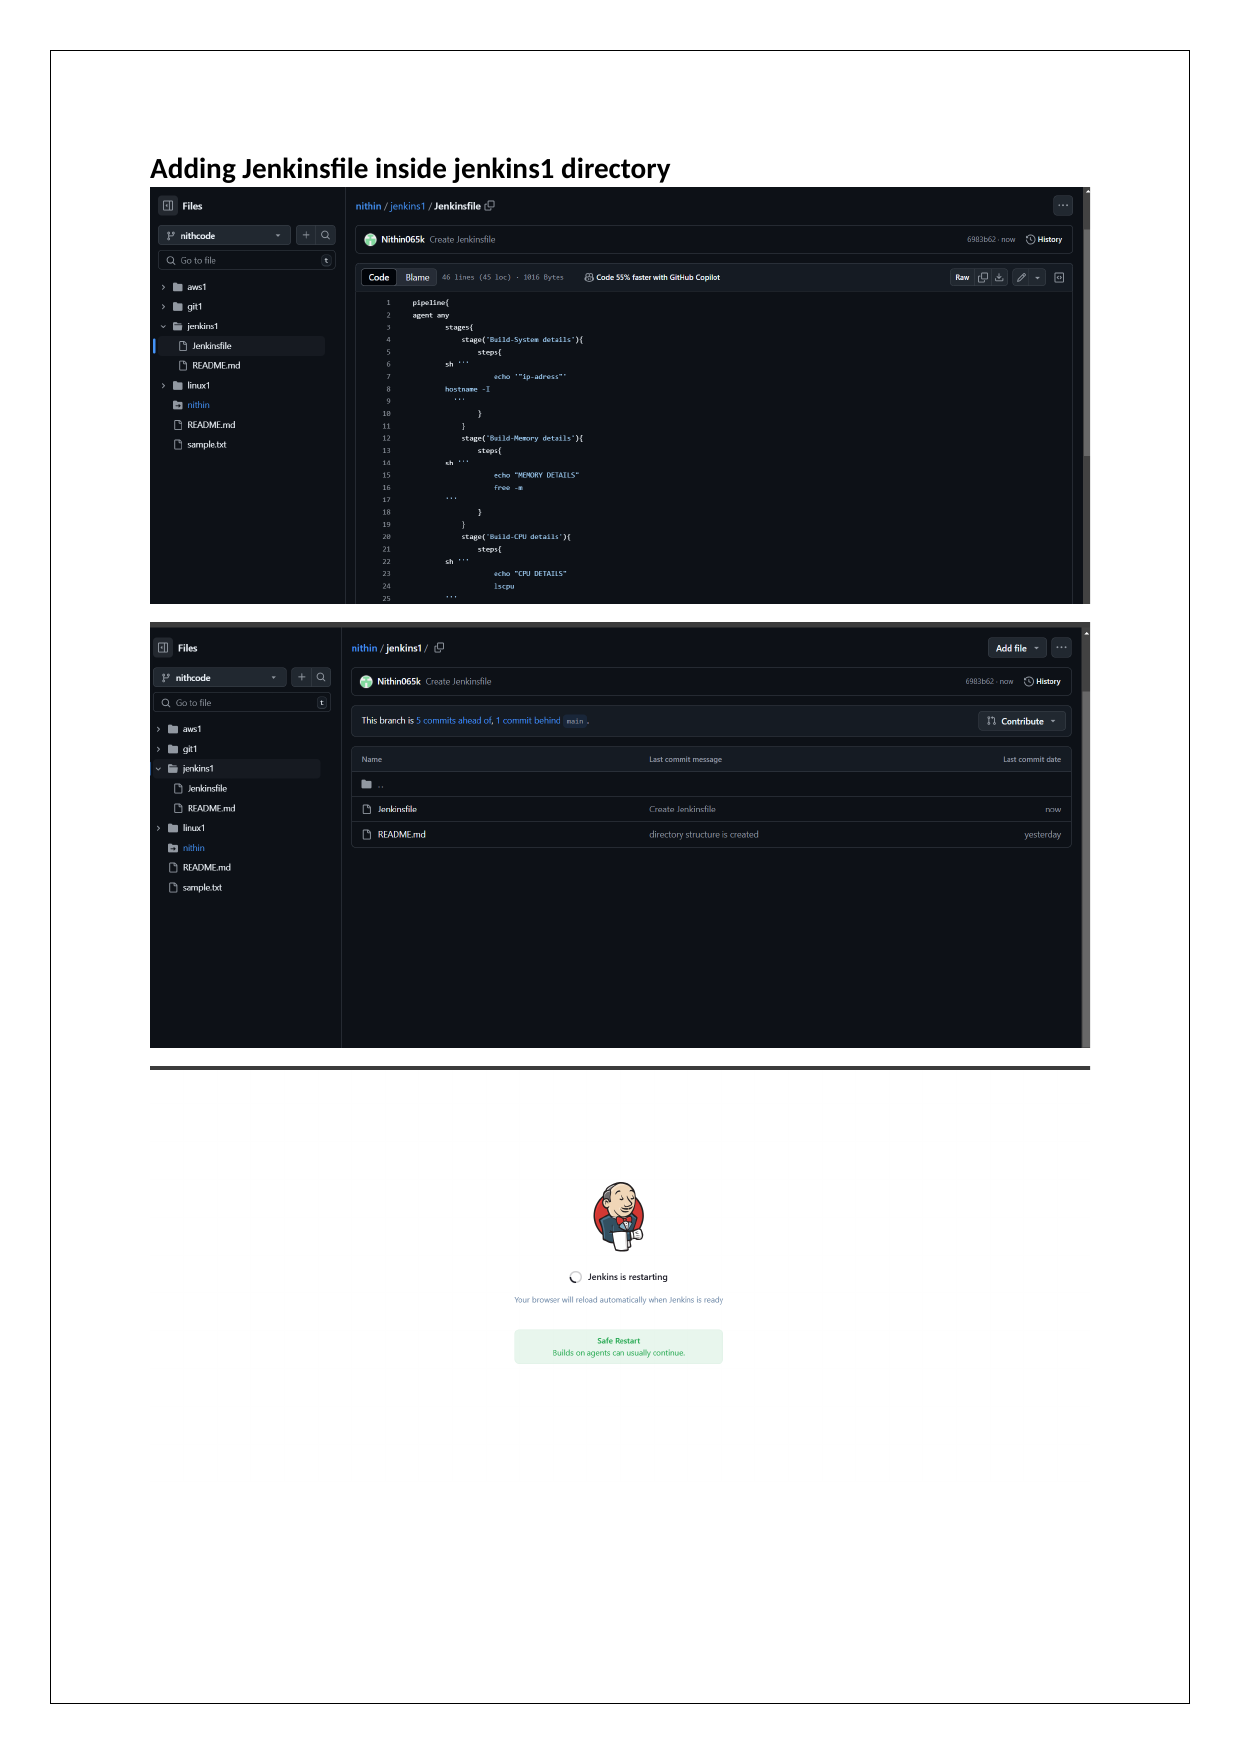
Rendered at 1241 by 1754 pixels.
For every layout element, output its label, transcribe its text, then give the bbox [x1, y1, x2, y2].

picture [150, 187, 1091, 604]
text Adding Jenkinsfile inside jenkins1 directory [150, 150, 1090, 187]
picture [150, 1066, 1091, 1482]
picture [150, 622, 1091, 1048]
